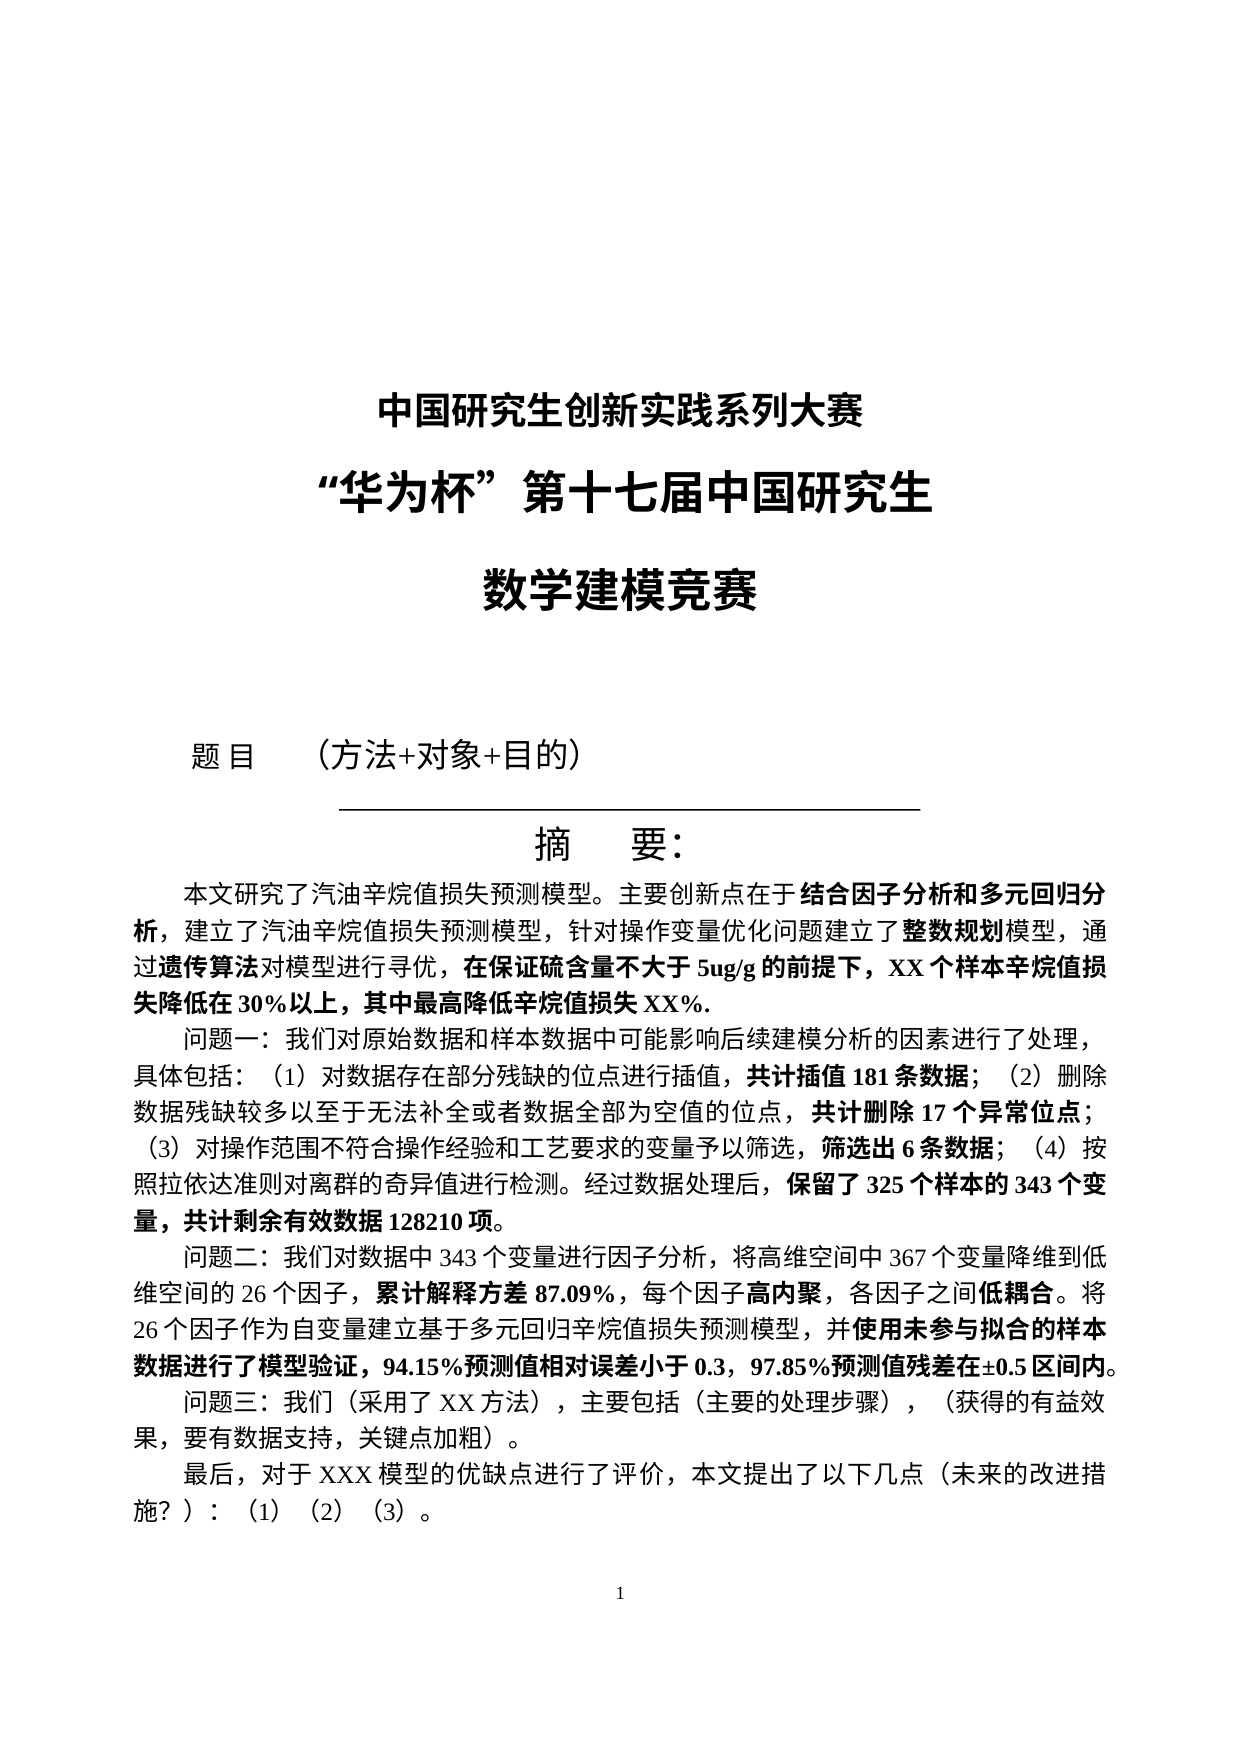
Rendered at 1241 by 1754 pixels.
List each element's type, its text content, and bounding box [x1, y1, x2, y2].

text 数学建模竞赛 [133, 538, 1107, 636]
text 题 目 （方法+对象+目的） [133, 721, 1107, 786]
text 摘 要： [133, 810, 1107, 875]
text 中国研究生创新实践系列大赛 [133, 376, 1107, 441]
text 问题一：我们对原始数据和样本数据中可能影响后续建模分析的因素进行了处理，具体包括：（1）对数据存在部分残缺的位点进行插值，共计插值181条数据；（2）删除数据残缺较多以至于无法补全或者数据全部为空值的位点，共计删除17个异常位点；（3）对操作范围不符合操作经验和工艺要求的变量予以筛选，筛选出6条数据；（4）按照拉依达准则对离群的奇异值进行检测。经过数据处理后，保留了325个样本的343个变量，共计剩余有效数据128210项。 [133, 1020, 1107, 1237]
text 问题二：我们对数据中343个变量进行因子分析，将高维空间中367个变量降维到低维空间的26个因子，累计解释方差87.09%，每个因子高内聚，各因子之间低耦合。将26个因子作为自变量建立基于多元回归辛烷值损失预测模型，并使用未参与拟合的样本数据进行了模型验证，94.15%预测值相对误差小于0.3，97.85%预测值残差在±0.5区间内。 [133, 1237, 1107, 1382]
text “华为杯”第十七届中国研究生 [133, 441, 1107, 538]
text 最后，对于XXX模型的优缺点进行了评价，本文提出了以下几点（未来的改进措施？）：（1）（2）（3）。 [133, 1455, 1107, 1527]
text 本文研究了汽油辛烷值损失预测模型。主要创新点在于结合因子分析和多元回归分析，建立了汽油辛烷值损失预测模型，针对操作变量优化问题建立了整数规划模型，通过遗传算法对模型进行寻优，在保证硫含量不大于5ug/g的前提下，XX个样本辛烷值损失降低在30%以上，其中最高降低辛烷值损失XX%. [133, 875, 1107, 1020]
text 问题三：我们（采用了XX方法），主要包括（主要的处理步骤），（获得的有益效果，要有数据支持，关键点加粗）。 [133, 1382, 1107, 1455]
